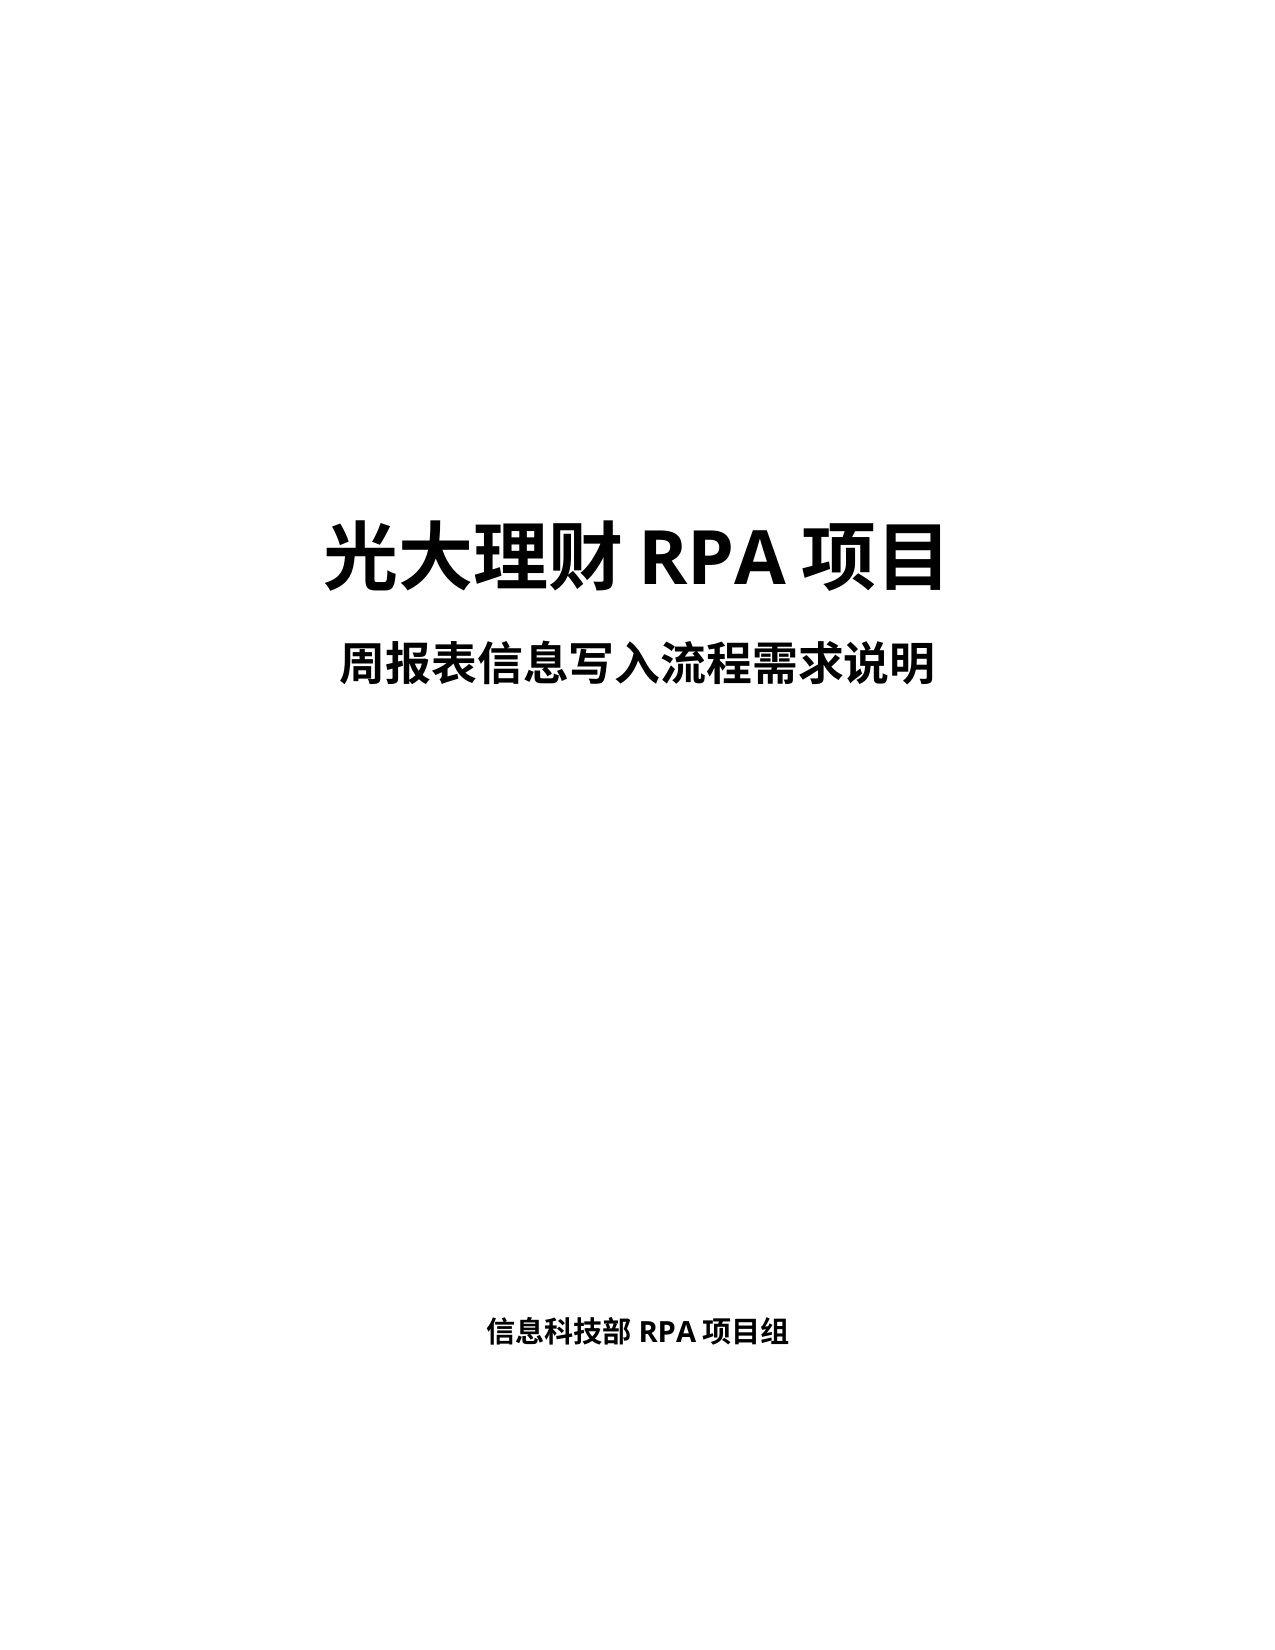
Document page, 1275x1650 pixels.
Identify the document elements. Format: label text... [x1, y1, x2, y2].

text 信息科技部 RPA项目组 [187, 1309, 1087, 1351]
text 周报表信息写入流程需求说明 [187, 627, 1087, 693]
text 光大理财RPA项目 [187, 497, 1087, 606]
